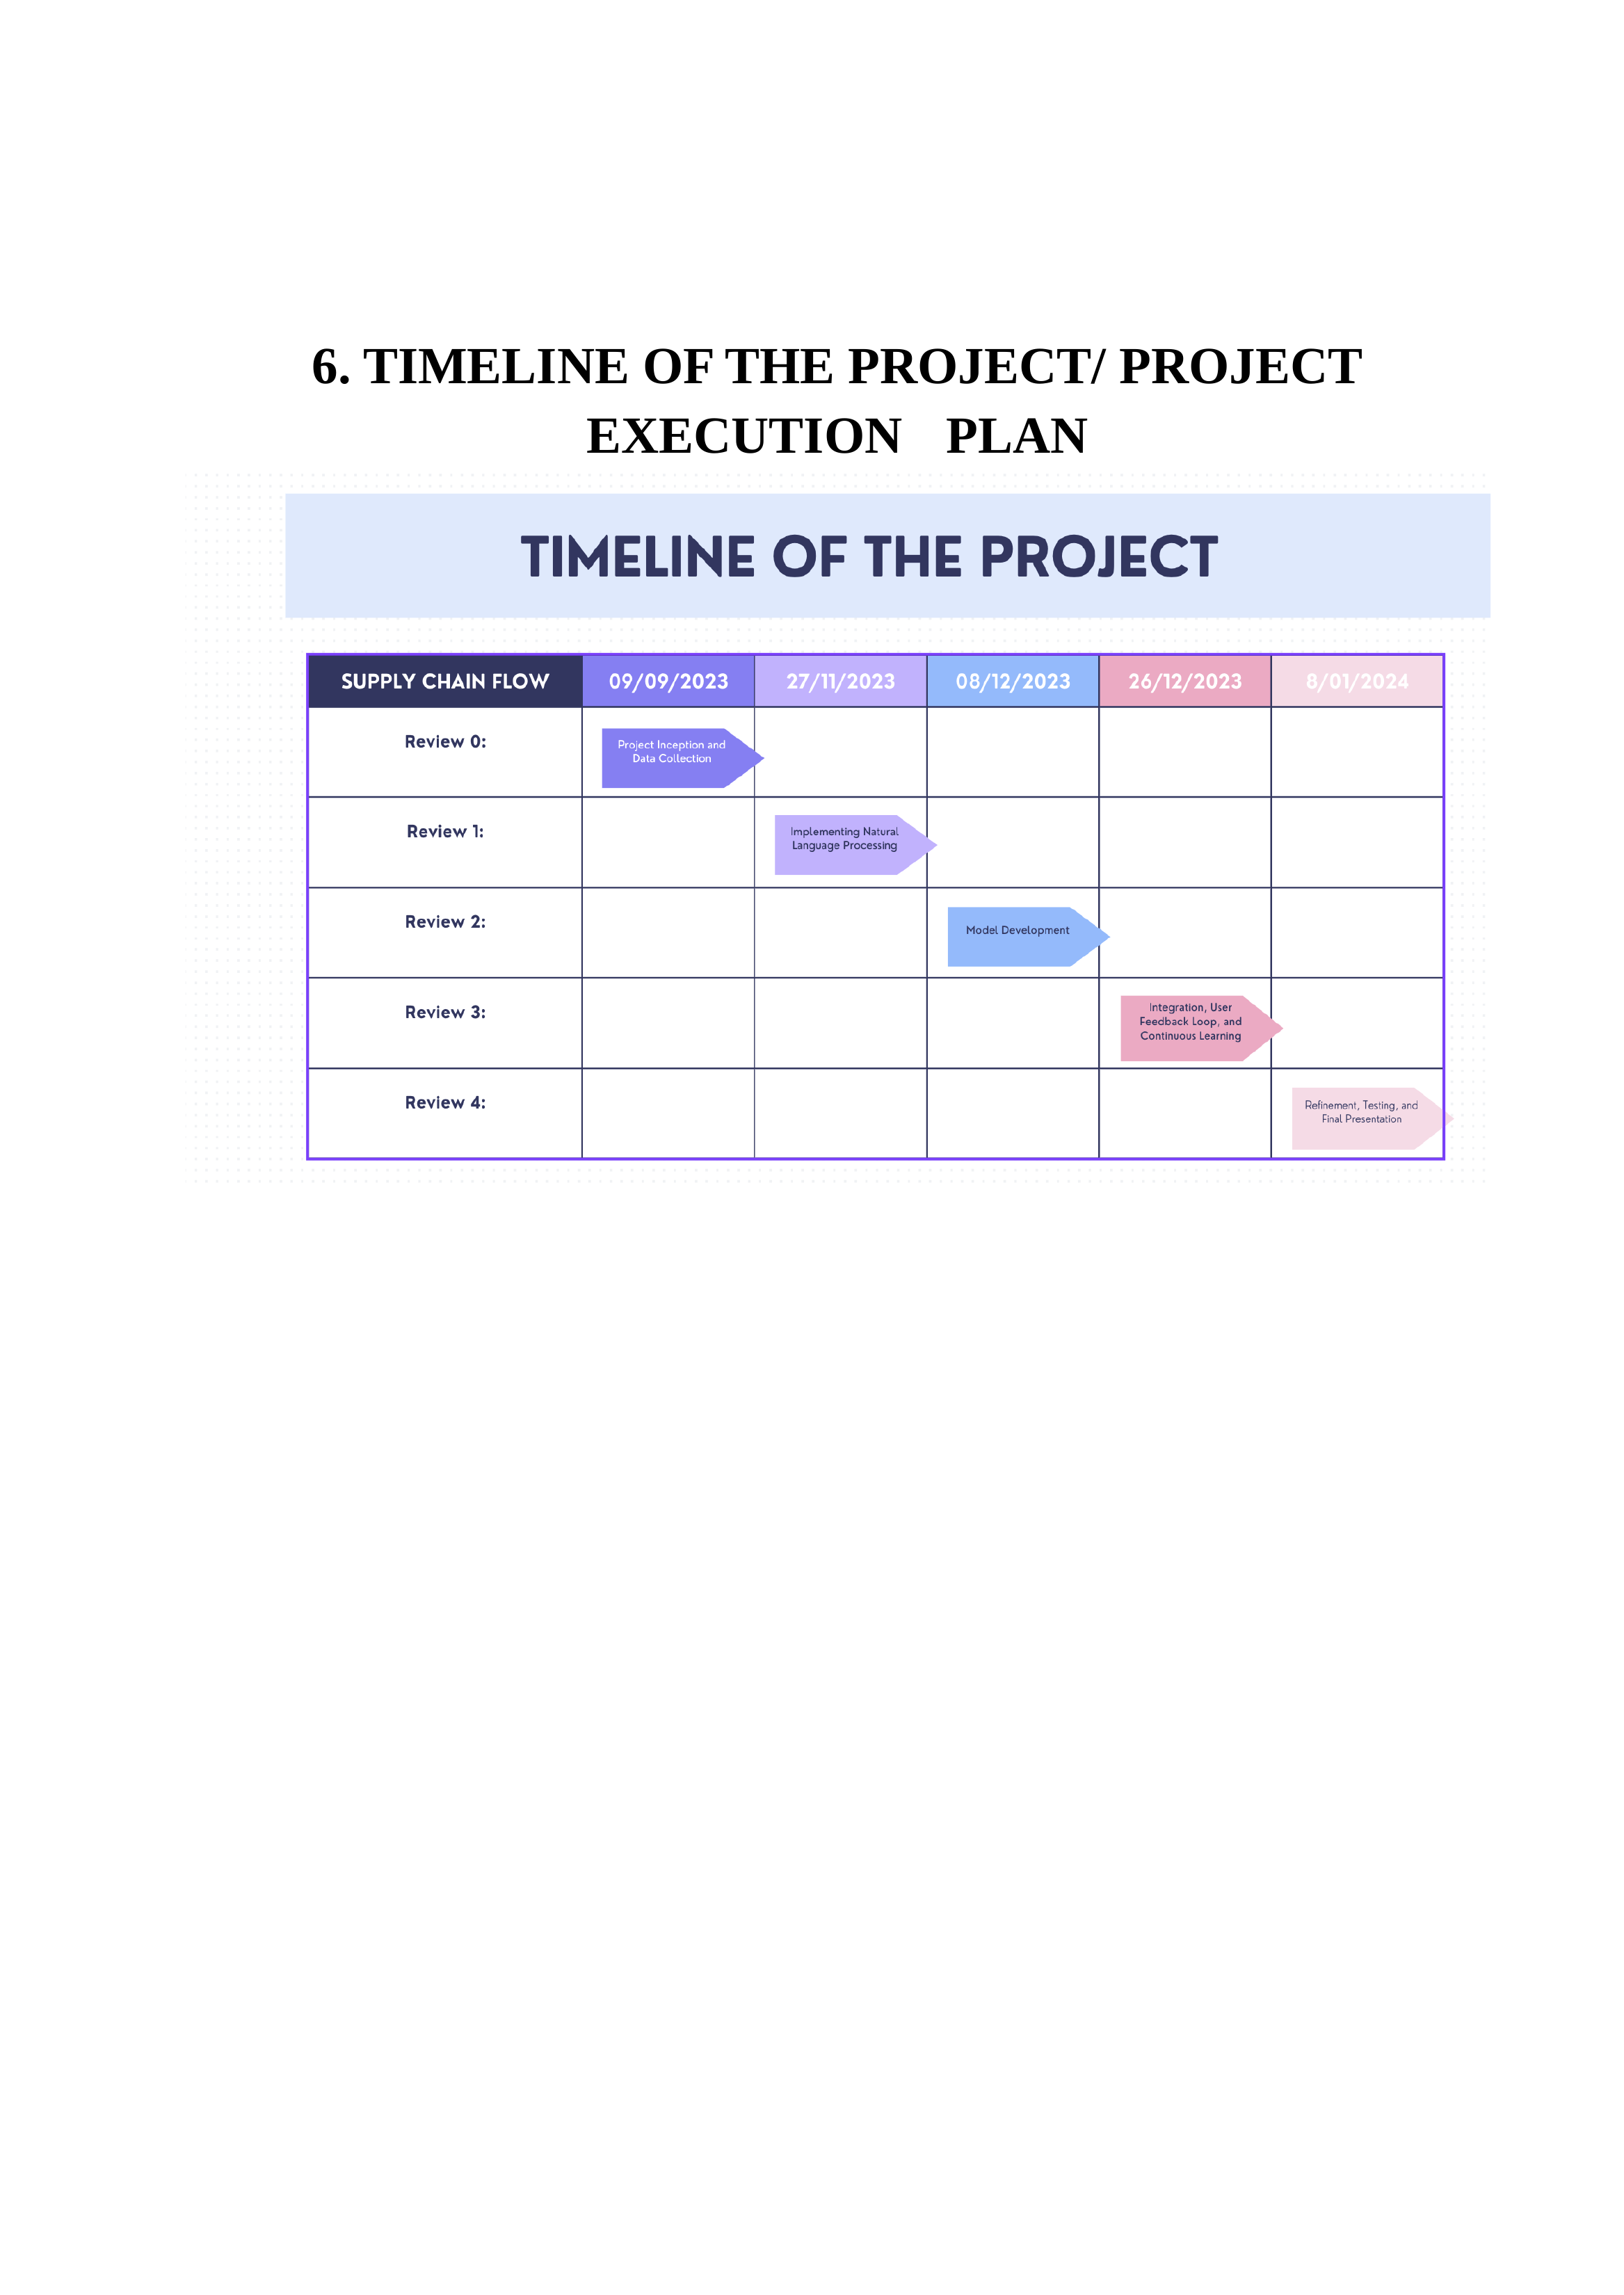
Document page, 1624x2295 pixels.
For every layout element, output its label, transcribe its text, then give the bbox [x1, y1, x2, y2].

text 6. TIMELINE OF THE PROJECT/ PROJECT EXECUTION PLAN [186, 335, 1489, 464]
picture [185, 473, 1491, 1185]
